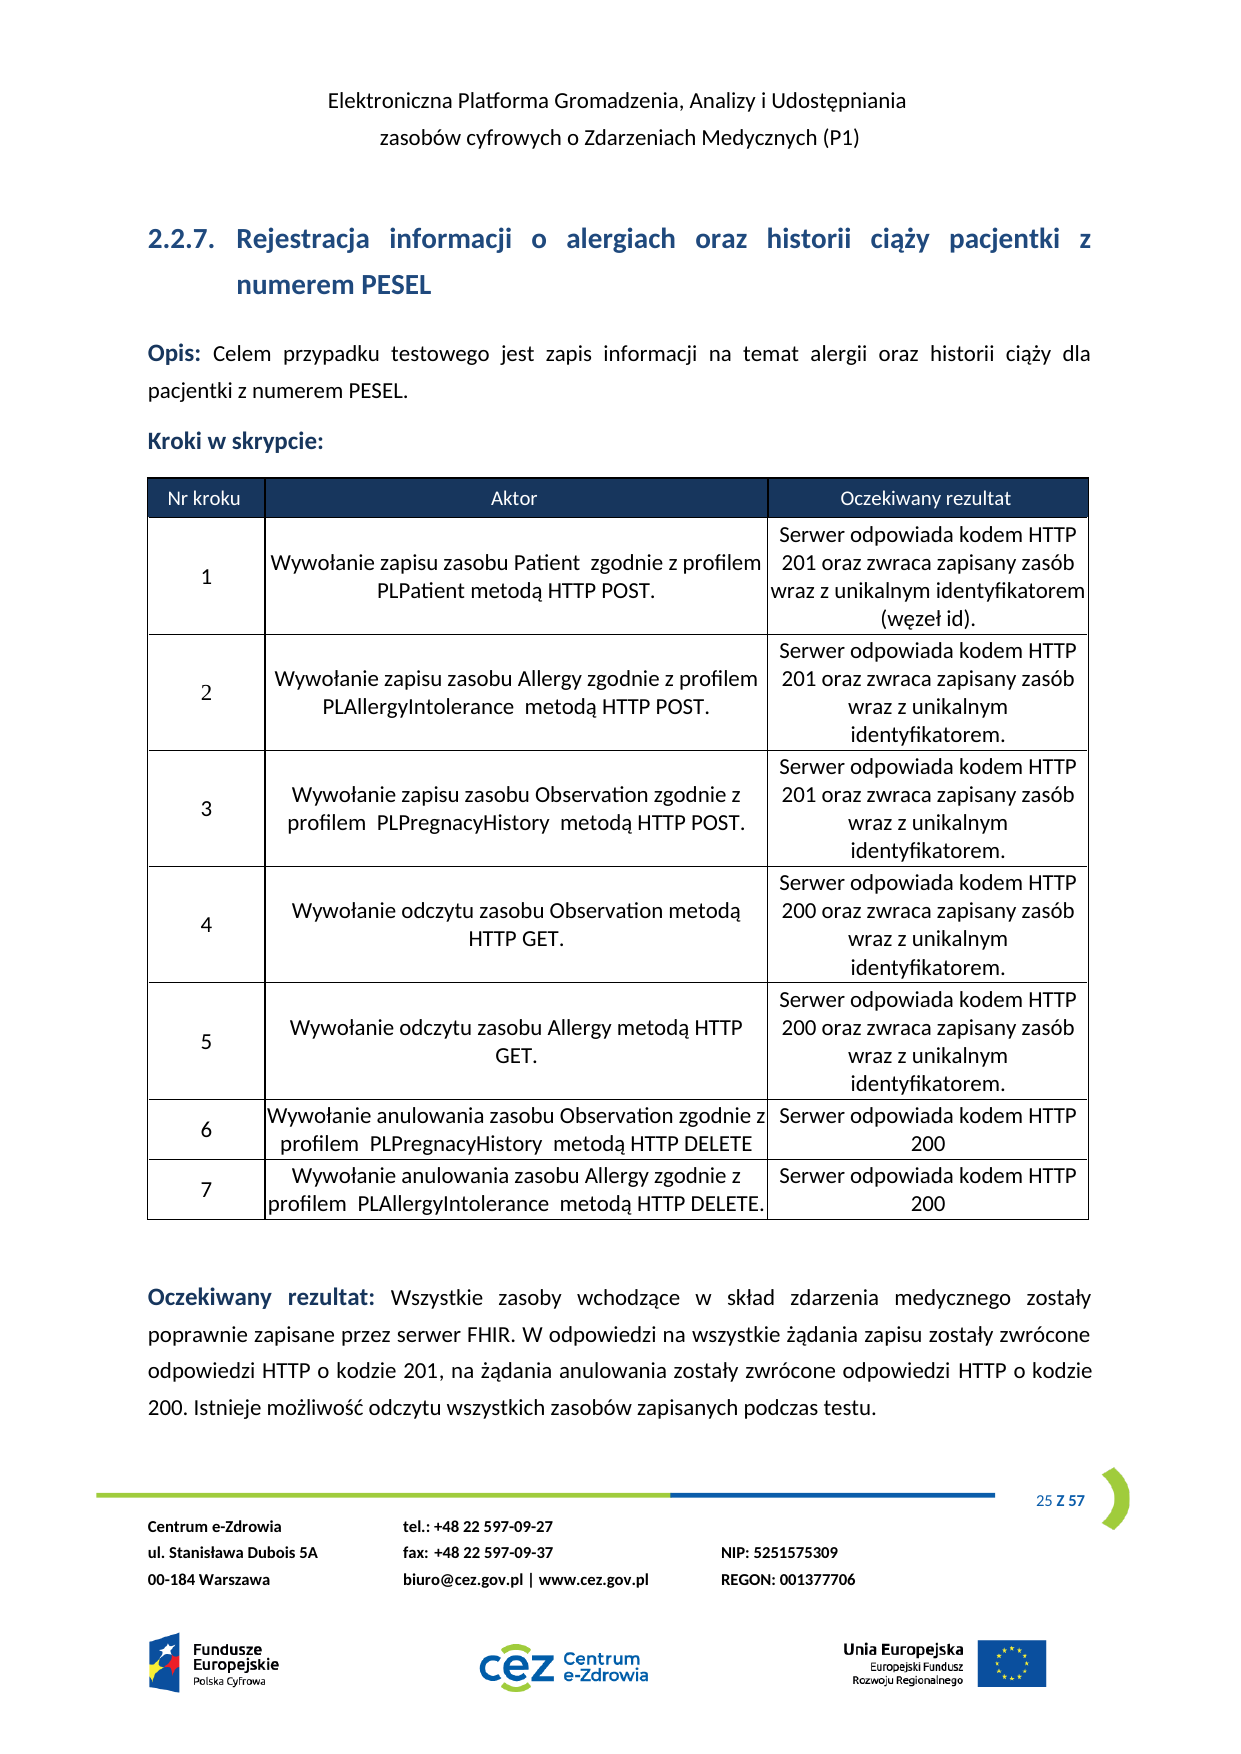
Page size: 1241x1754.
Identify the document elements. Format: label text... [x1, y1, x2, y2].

text Oczekiwany rezultat: Wszystkie zasoby wchodzące w skład zdarzenia medycznego zostały poprawnie zapisane przez serwer FHIR. W odpowiedzi na wszystkie żądania zapisu zostały zwrócone odpowiedzi HTTP o kodzie 201, na żądania anulowania zostały zwrócone odpowiedzi HTTP o kodzie 200. Istnieje możliwość odczytu wszystkich zasobów zapisanych podczas testu. [148, 1281, 1093, 1421]
picture [835, 1638, 1055, 1688]
table_header Nr kroku [148, 479, 264, 517]
table_cell Wywołanie zapisu zasobu Allergy zgodnie z profilem PLAllergyIntolerance metodą HTTP POST. [266, 635, 767, 750]
table_cell 2 [148, 635, 264, 750]
table_cell Serwer odpowiada kodem HTTP 200 [768, 1159, 1088, 1219]
table_cell 5 [148, 983, 264, 1098]
table_cell 6 [148, 1100, 264, 1159]
table_cell Serwer odpowiada kodem HTTP 201 oraz zwraca zapisany zasób wraz z unikalnym identyfikatorem. [768, 634, 1088, 750]
picture [1101, 1467, 1130, 1530]
table_header Oczekiwany rezultat [769, 479, 1088, 517]
text Opis: Celem przypadku testowego jest zapis informacji na temat alergii oraz historii ciąży dla pacjentki z numerem PESEL. [148, 337, 1093, 404]
table_cell Wywołanie zapisu zasobu Observation zgodnie z profilem PLPregnacyHistory metodą HTTP POST. [266, 751, 767, 866]
table_cell Wywołanie odczytu zasobu Observation metodą HTTP GET. [266, 867, 767, 982]
table_cell 3 [148, 751, 264, 866]
table_cell 1 [148, 518, 264, 633]
table_cell Wywołanie anulowania zasobu Observation zgodnie z profilem PLPregnacyHistory metodą HTTP DELETE [266, 1100, 767, 1159]
table_cell 4 [148, 867, 264, 982]
picture [477, 1643, 649, 1692]
table_cell Wywołanie odczytu zasobu Allergy metodą HTTP GET. [266, 983, 767, 1098]
table_header Aktor [266, 479, 767, 517]
text Kroki w skrypcie: [148, 425, 1093, 456]
table_cell Serwer odpowiada kodem HTTP 201 oraz zwraca zapisany zasób wraz z unikalnym identyfikatorem. [768, 750, 1088, 866]
table_cell Serwer odpowiada kodem HTTP 200 oraz zwraca zapisany zasób wraz z unikalnym identyfikatorem. [768, 982, 1088, 1098]
table_cell Wywołanie zapisu zasobu Patient zgodnie z profilem PLPatient metodą HTTP POST. [266, 518, 767, 633]
picture [142, 1629, 285, 1695]
subtitle Rejestracja informacji o alergiach oraz historii ciąży pacjentki z numerem PESEL [148, 220, 1093, 302]
table_cell Wywołanie anulowania zasobu Allergy zgodnie z profilem PLAllergyIntolerance metodą HTTP DELETE. [266, 1160, 767, 1219]
table_cell Serwer odpowiada kodem HTTP 201 oraz zwraca zapisany zasób wraz z unikalnym identyfikatorem (węzeł id). [768, 517, 1088, 633]
table_cell 7 [148, 1160, 264, 1219]
table_cell Serwer odpowiada kodem HTTP 200 oraz zwraca zapisany zasób wraz z unikalnym identyfikatorem. [768, 866, 1088, 982]
table_cell Serwer odpowiada kodem HTTP 200 [768, 1099, 1088, 1159]
